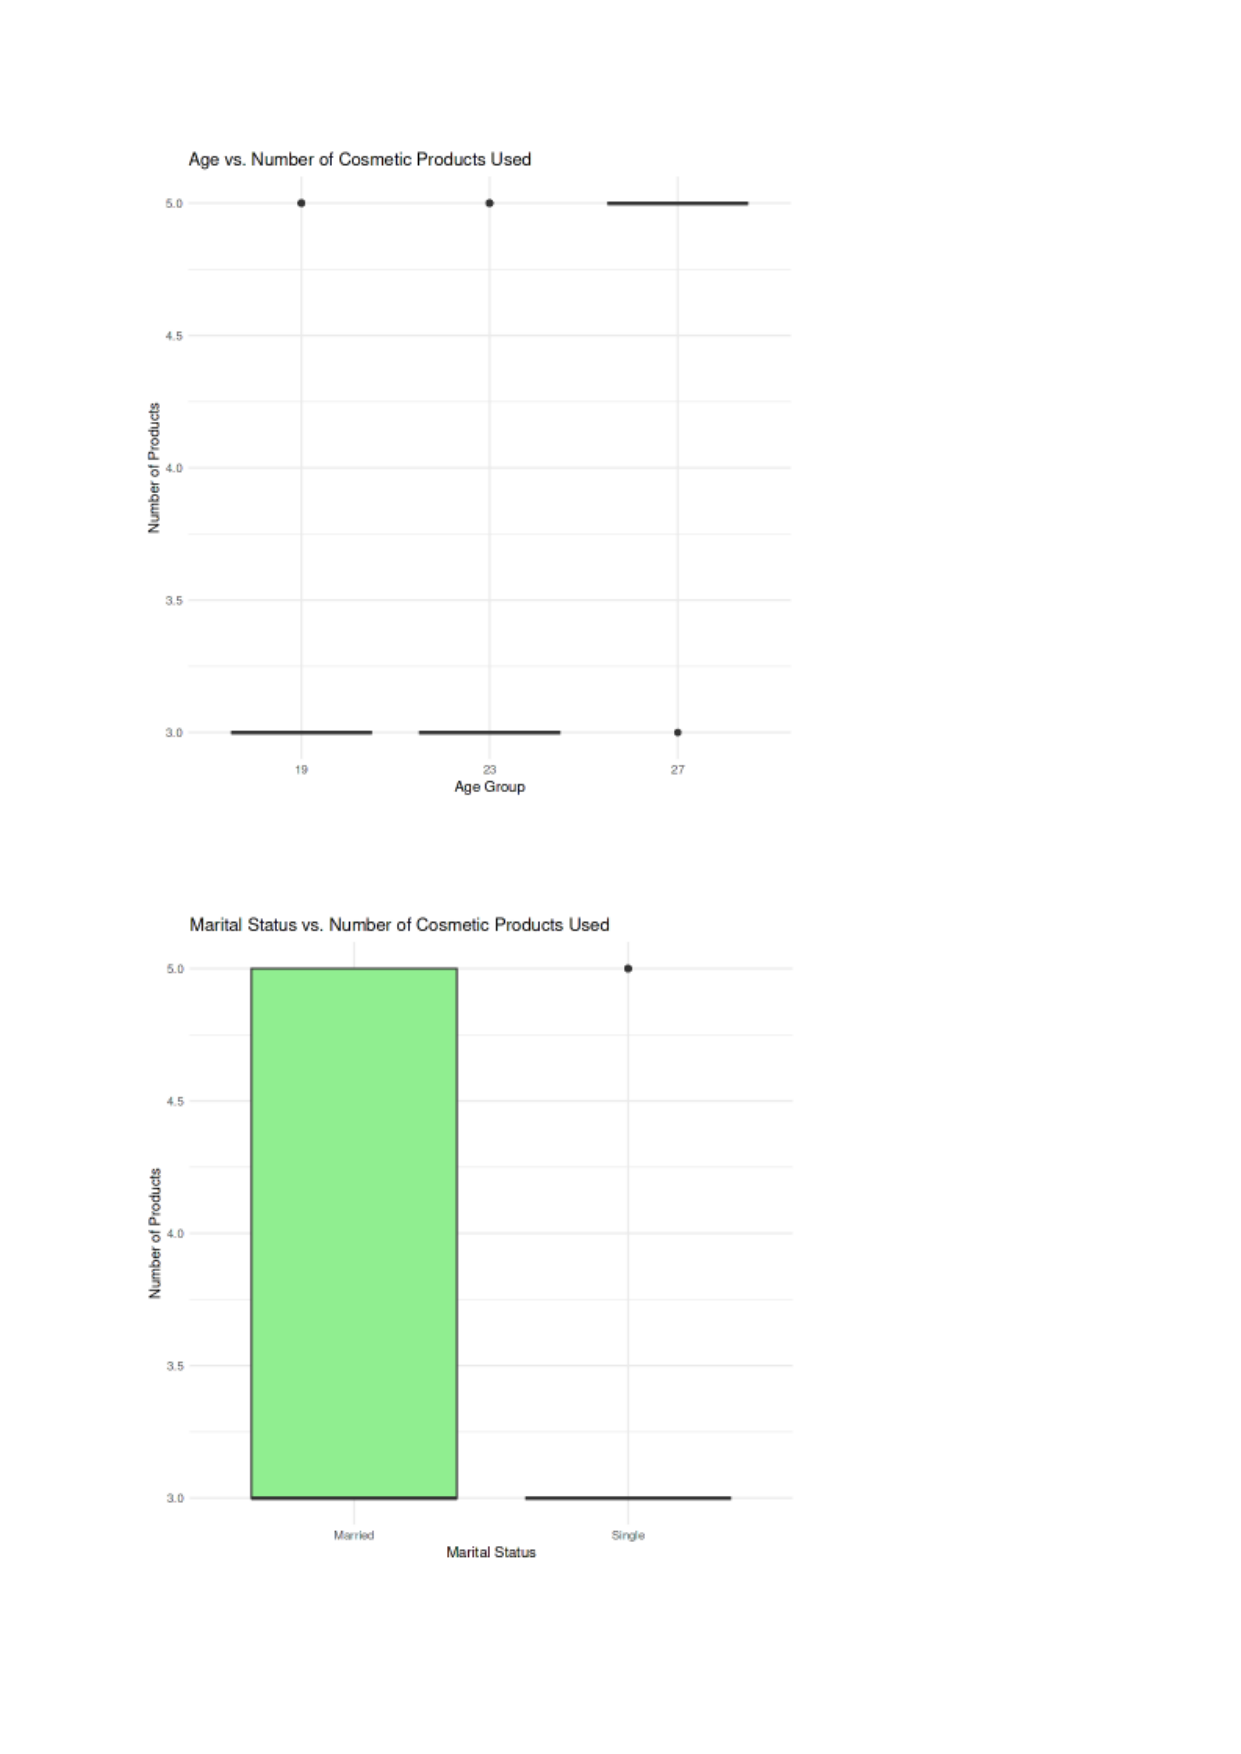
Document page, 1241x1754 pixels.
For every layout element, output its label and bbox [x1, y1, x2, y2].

picture [147, 915, 800, 1567]
picture [147, 147, 795, 803]
